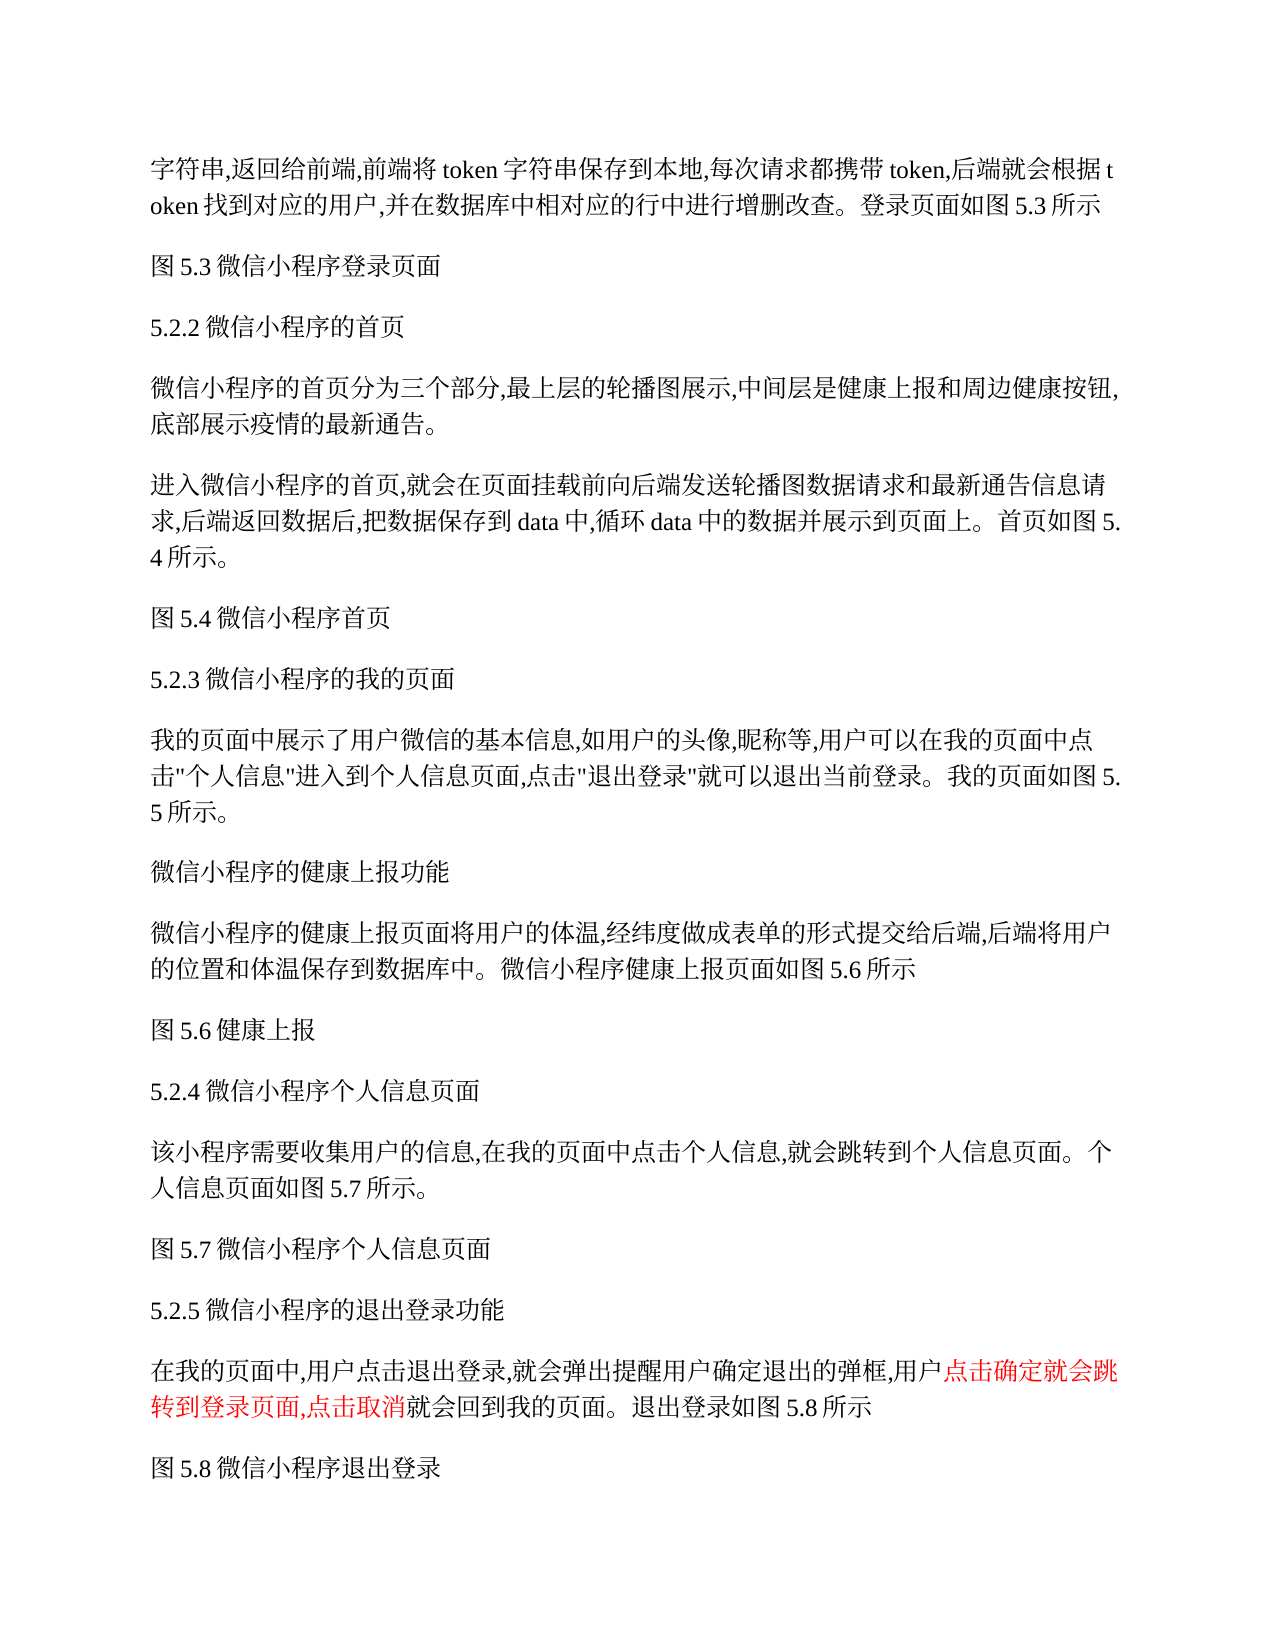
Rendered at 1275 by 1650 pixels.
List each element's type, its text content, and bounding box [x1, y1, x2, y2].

text 进入微信小程序的首页,就会在页面挂载前向后端发送轮播图数据请求和最新通告信息请求,后端返回数据后,把数据保存到data中,循环data中的数据并展示到页面上。首页如图5.4所示。 [150, 466, 1125, 573]
text 图5.6健康上报 [150, 1011, 1125, 1047]
text 图5.3微信小程序登录页面 [150, 247, 1125, 283]
text 5.2.3微信小程序的我的页面 [150, 659, 1125, 695]
text 微信小程序的健康上报页面将用户的体温,经纬度做成表单的形式提交给后端,后端将用户的位置和体温保存到数据库中。微信小程序健康上报页面如图5.6所示 [150, 914, 1125, 986]
text 5.2.4微信小程序个人信息页面 [150, 1072, 1125, 1108]
text 5.2.5微信小程序的退出登录功能 [150, 1291, 1125, 1327]
text 图5.4微信小程序首页 [150, 598, 1125, 634]
text 我的页面中展示了用户微信的基本信息,如用户的头像,昵称等,用户可以在我的页面中点击"个人信息"进入到个人信息页面,点击"退出登录"就可以退出当前登录。我的页面如图5.5所示。 [150, 720, 1125, 828]
text 在我的页面中,用户点击退出登录,就会弹出提醒用户确定退出的弹框,用户点击确定就会跳转到登录页面,点击取消就会回到我的页面。退出登录如图5.8所示 [150, 1352, 1125, 1423]
text 微信小程序的首页分为三个部分,最上层的轮播图展示,中间层是健康上报和周边健康按钮,底部展示疫情的最新通告。 [150, 369, 1125, 441]
text 图5.8微信小程序退出登录 [150, 1448, 1125, 1484]
text 该小程序需要收集用户的信息,在我的页面中点击个人信息,就会跳转到个人信息页面。个人信息页面如图5.7所示。 [150, 1133, 1125, 1205]
text 5.2.2微信小程序的首页 [150, 308, 1125, 344]
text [150, 150, 1125, 222]
text 图5.7微信小程序个人信息页面 [150, 1230, 1125, 1266]
text 微信小程序的健康上报功能 [150, 853, 1125, 889]
